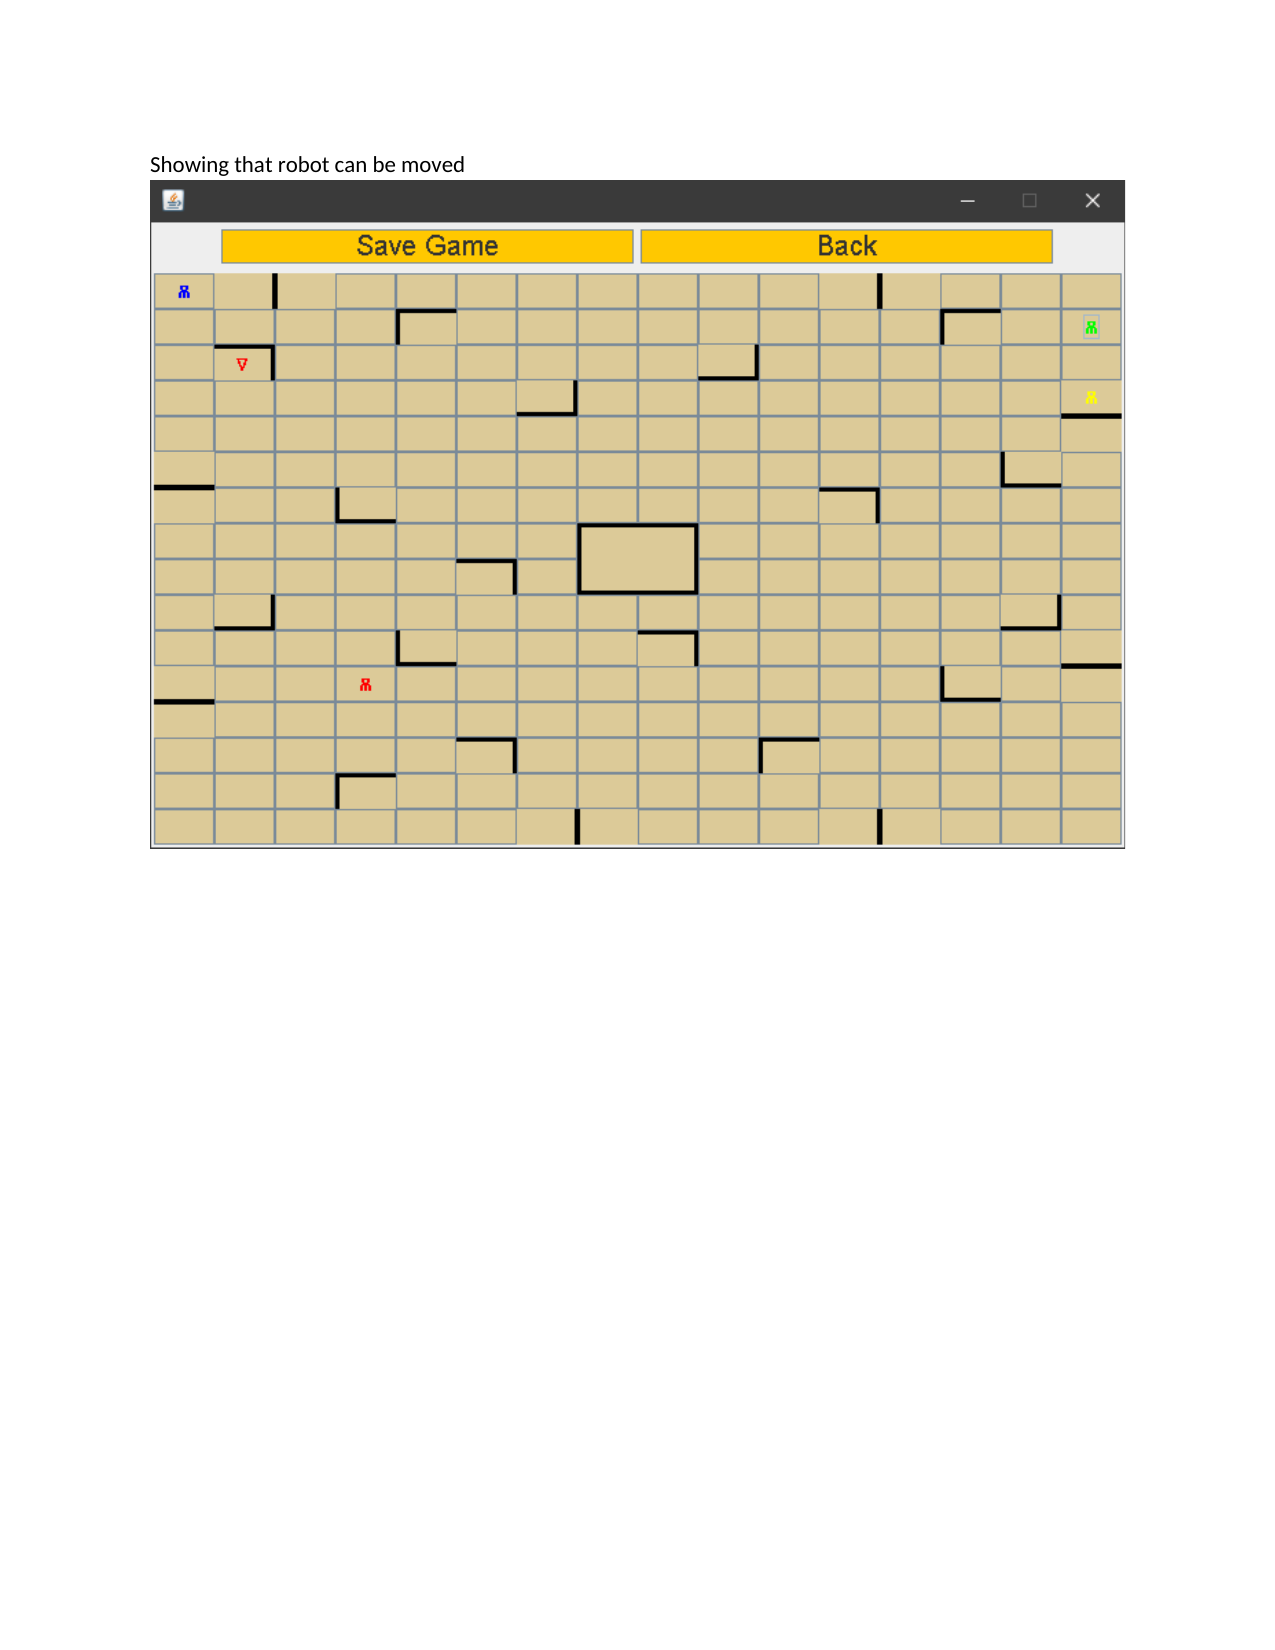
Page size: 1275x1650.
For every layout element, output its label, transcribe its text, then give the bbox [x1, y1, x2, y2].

text Showing that robot can be moved [150, 150, 1125, 180]
picture [150, 180, 1125, 849]
